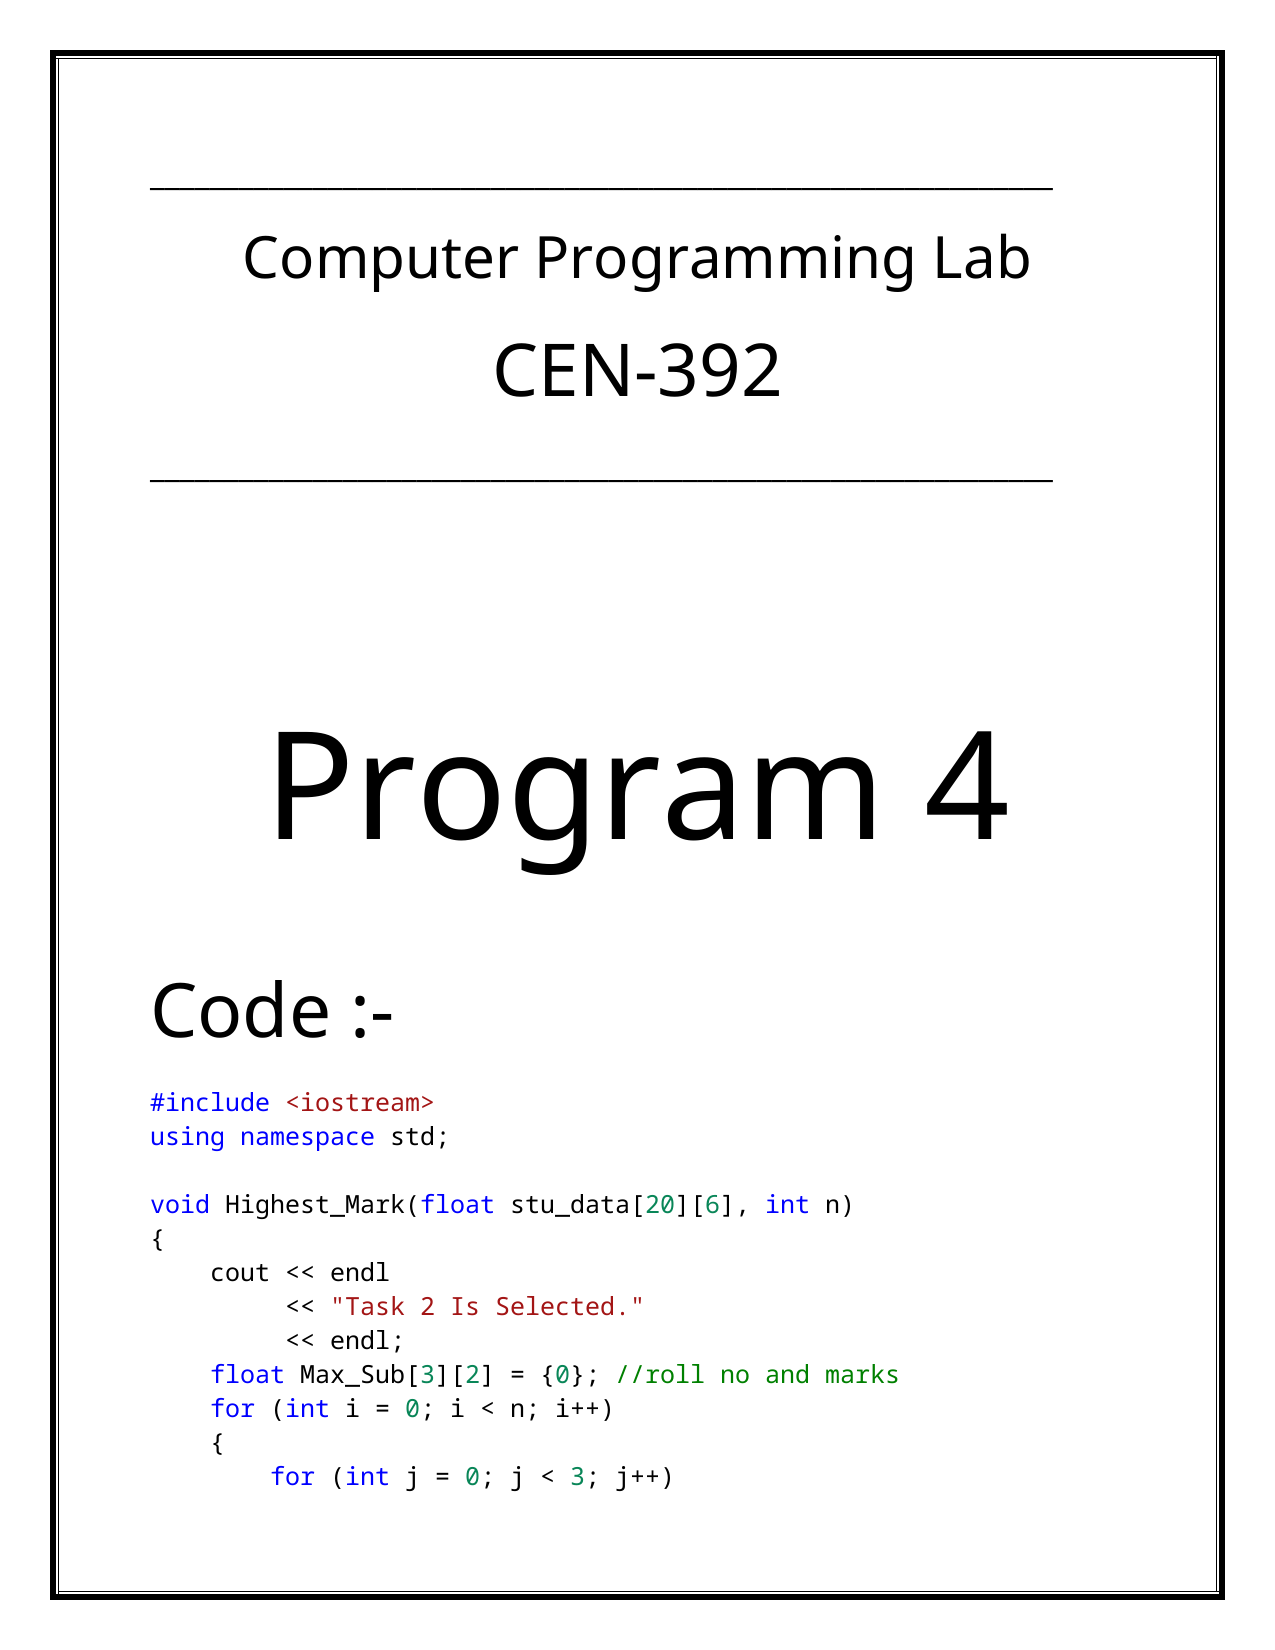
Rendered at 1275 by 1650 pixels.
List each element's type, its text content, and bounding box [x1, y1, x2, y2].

text float Max_Sub[3][2] = {0}; //roll no and marks [150, 1357, 1125, 1391]
text cout << endl [150, 1254, 1125, 1288]
text void Highest_Mark(float stu_data[20][6], int n) [150, 1186, 1125, 1220]
text CEN-392 [150, 318, 1125, 417]
text Computer Programming Lab [150, 216, 1125, 295]
text Program 4 [150, 679, 1125, 883]
text << endl; [150, 1323, 1125, 1357]
text Code :- [150, 957, 1125, 1059]
text for (int i = 0; i < n; i++) [150, 1391, 1125, 1425]
text for (int j = 0; j < 3; j++) [150, 1459, 1125, 1493]
text _____________________________________________________________ [150, 150, 1125, 195]
text using namespace std; [150, 1118, 1125, 1152]
text { [150, 1425, 1125, 1459]
text _____________________________________________________________ [150, 442, 1125, 487]
text << "Task 2 Is Selected." [150, 1288, 1125, 1323]
text #include <iostream> [150, 1084, 1125, 1118]
text { [150, 1220, 1125, 1254]
